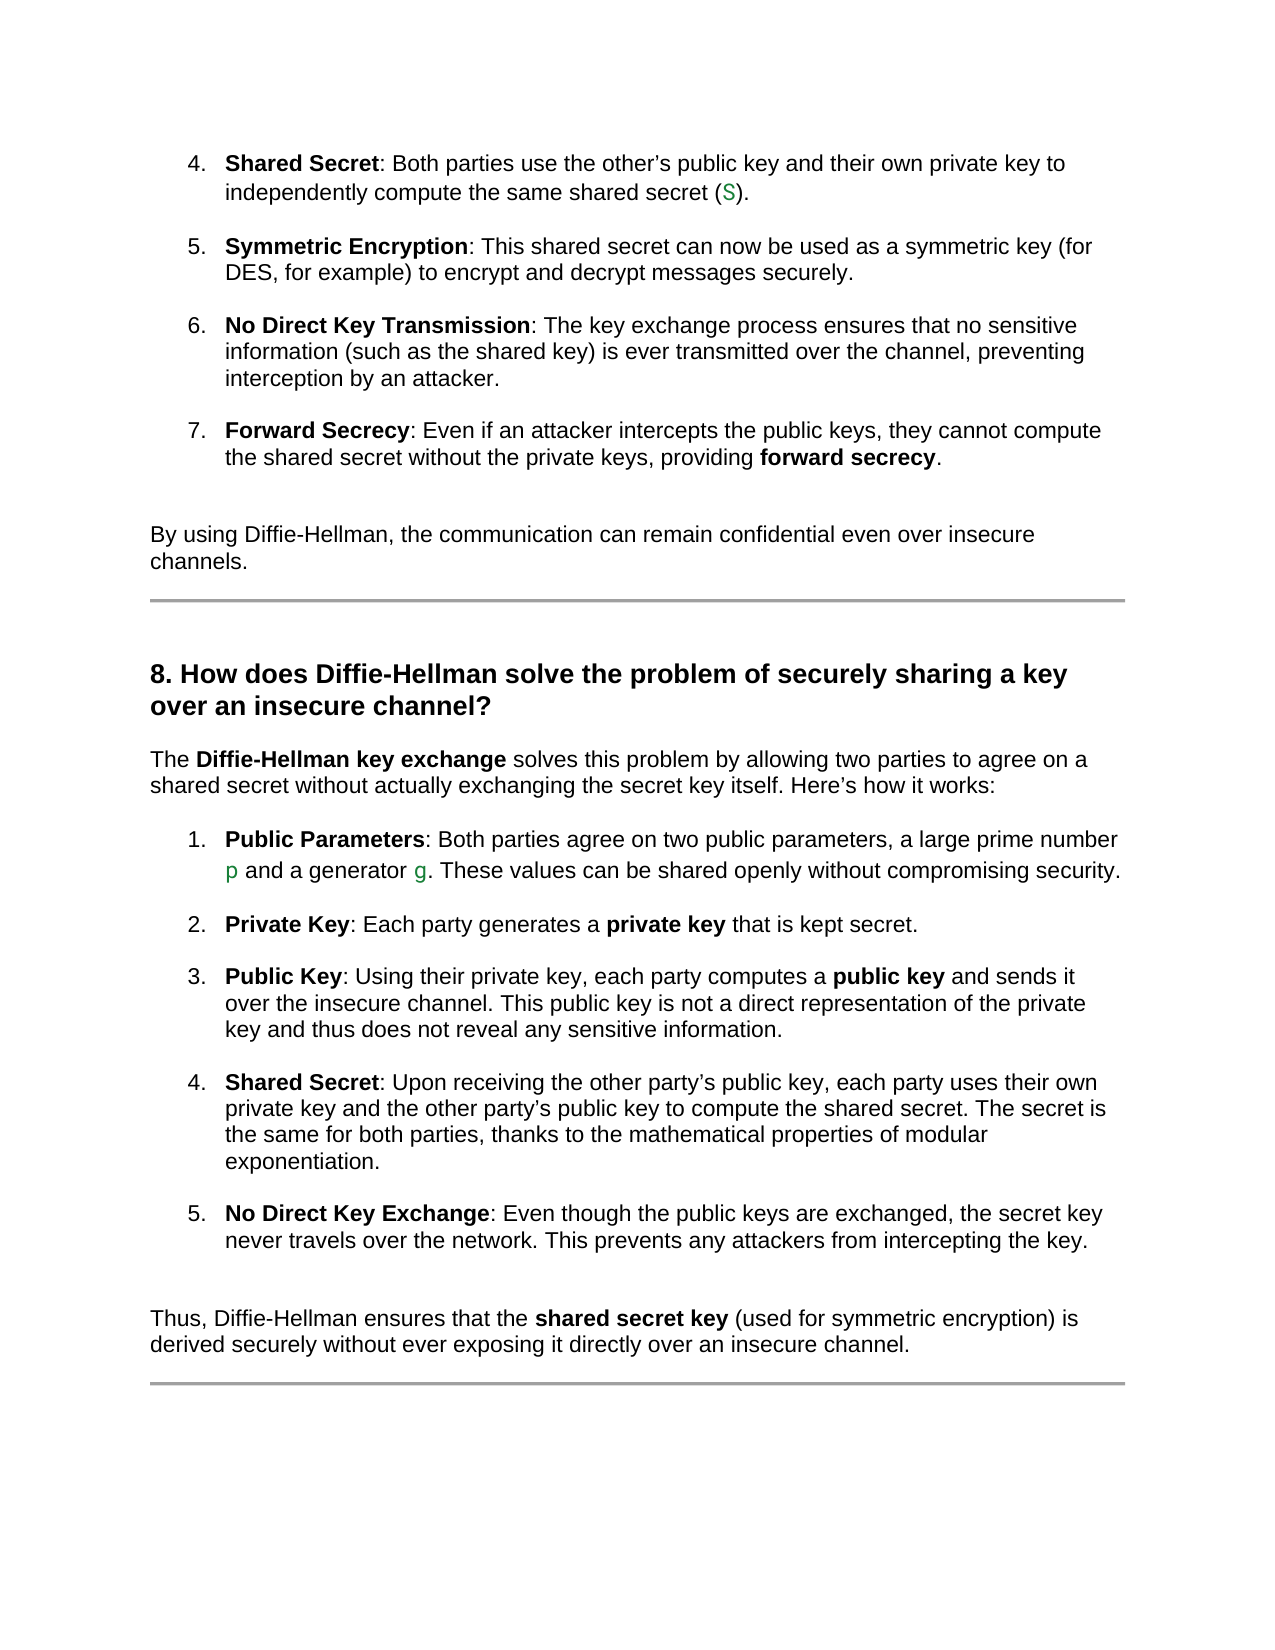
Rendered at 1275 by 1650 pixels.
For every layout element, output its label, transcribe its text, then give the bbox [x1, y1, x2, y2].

list Public Parameters: Both parties agree on two public parameters, a large prime number p and a generator g. These values can be shared openly without compromising security. [187, 824, 1125, 911]
list Shared Secret: Upon receiving the other party’s public key, each party uses their own private key and the other party’s public key to compute the shared secret. The secret is the same for both parties, thanks to the mathematical properties of modular exponentiation. [187, 1069, 1125, 1200]
list Shared Secret: Both parties use the other’s public key and their own private key to independently compute the same shared secret (S). [187, 150, 1125, 233]
text Thus, Diffie-Hellman ensures that the shared secret key (used for symmetric encryption) is derived securely without ever exposing it directly over an insecure channel. [150, 1304, 1125, 1357]
list Public Key: Using their private key, each party computes a public key and sends it over the insecure channel. This public key is not a direct representation of the private key and thus does not reveal any sensitive information. [187, 963, 1125, 1069]
list Private Key: Each party generates a private key that is kept secret. [187, 911, 1125, 963]
text By using Diffie-Hellman, the communication can remain confidential even over insecure channels. [150, 521, 1125, 574]
subtitle 8. How does Diffie-Hellman solve the problem of securely sharing a key over an insecure channel? [150, 658, 1125, 721]
list No Direct Key Exchange: Even though the public keys are exchanged, the secret key never travels over the network. This prevents any attackers from intercepting the key. [187, 1200, 1125, 1279]
list Symmetric Encryption: This shared secret can now be used as a symmetric key (for DES, for example) to encrypt and decrypt messages securely. [187, 233, 1125, 312]
list No Direct Key Transmission: The key exchange process ensures that no sensitive information (such as the shared key) is ever transmitted over the channel, preventing interception by an attacker. [187, 312, 1125, 417]
list Forward Secrecy: Even if an attacker intercepts the public keys, they cannot compute the shared secret without the private keys, providing forward secrecy. [187, 417, 1125, 496]
text The Diffie-Hellman key exchange solves this problem by allowing two parties to agree on a shared secret without actually exchanging the secret key itself. Here’s how it works: [150, 746, 1125, 799]
